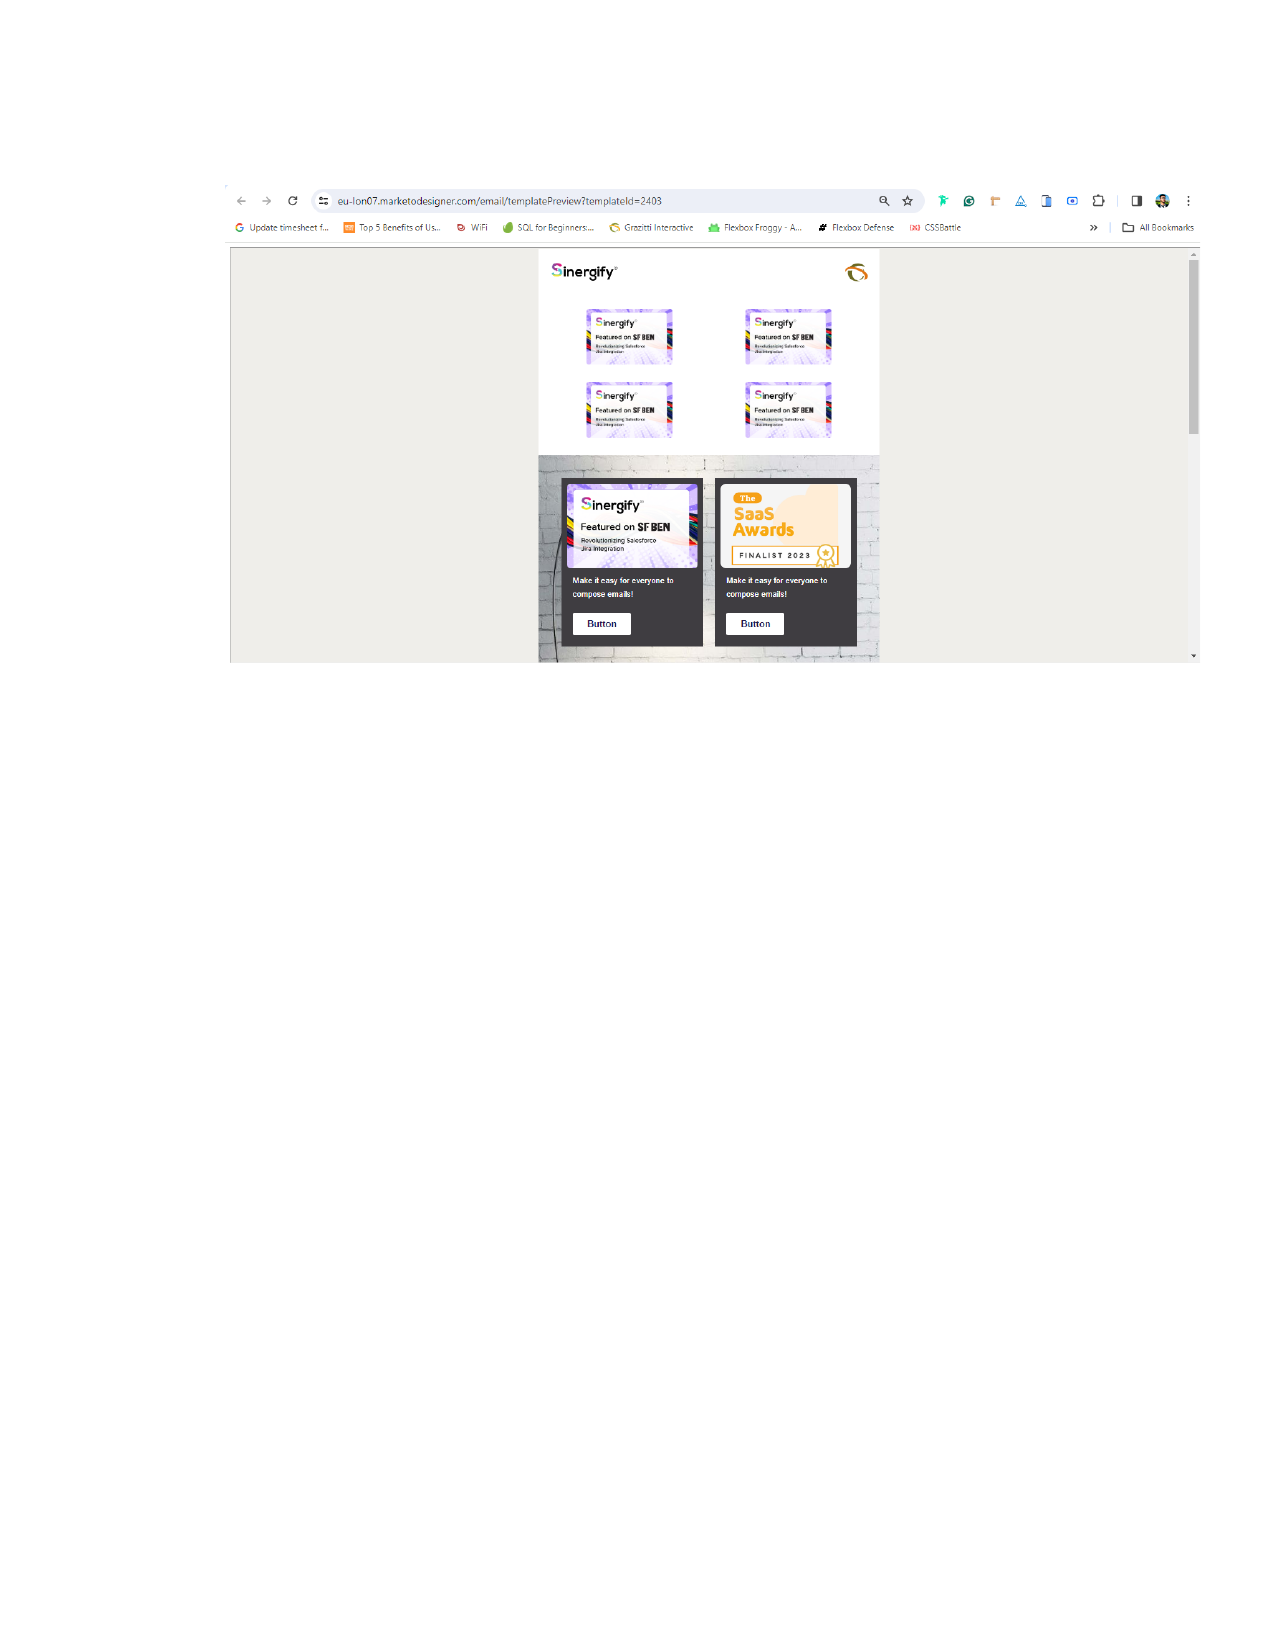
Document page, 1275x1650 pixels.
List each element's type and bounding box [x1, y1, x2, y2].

picture [225, 185, 1200, 665]
